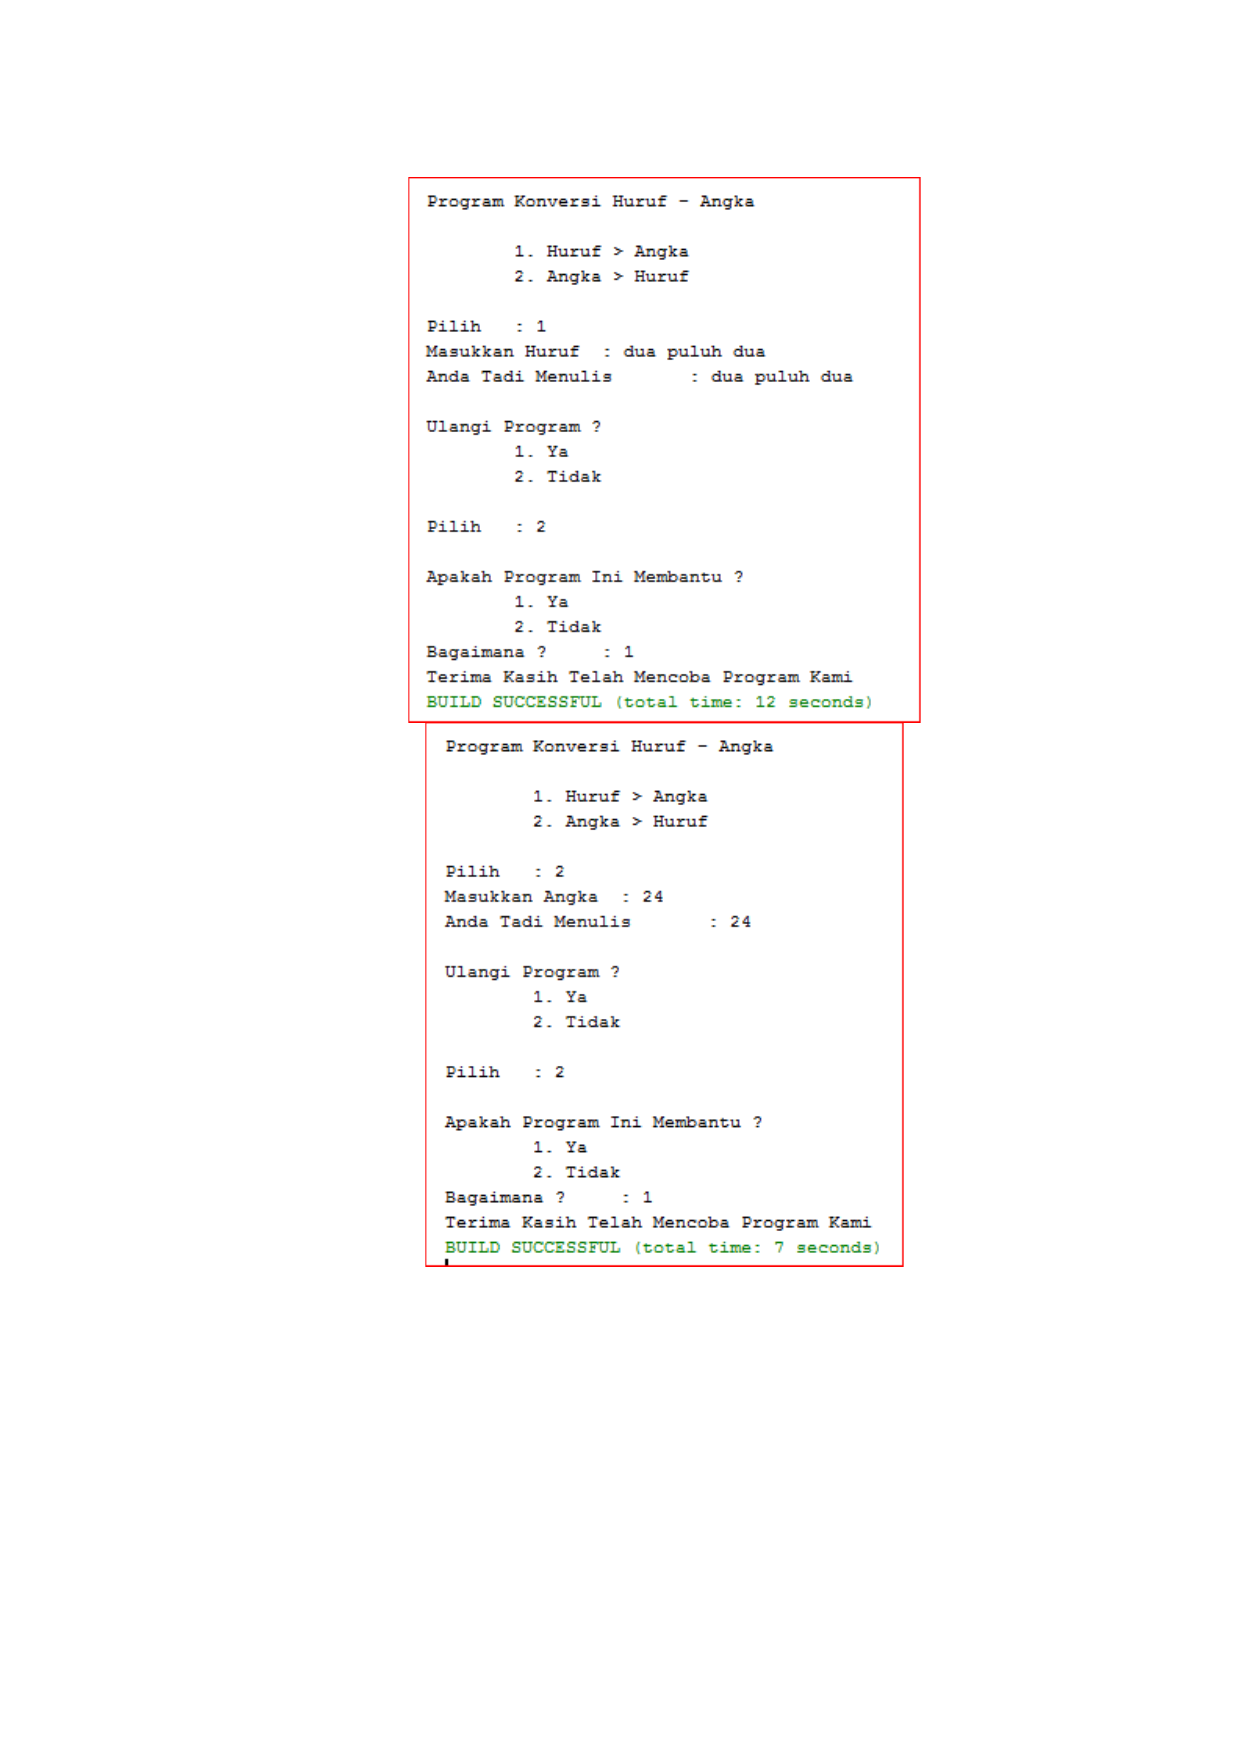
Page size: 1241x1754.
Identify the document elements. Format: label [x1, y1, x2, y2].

picture [408, 177, 921, 1267]
